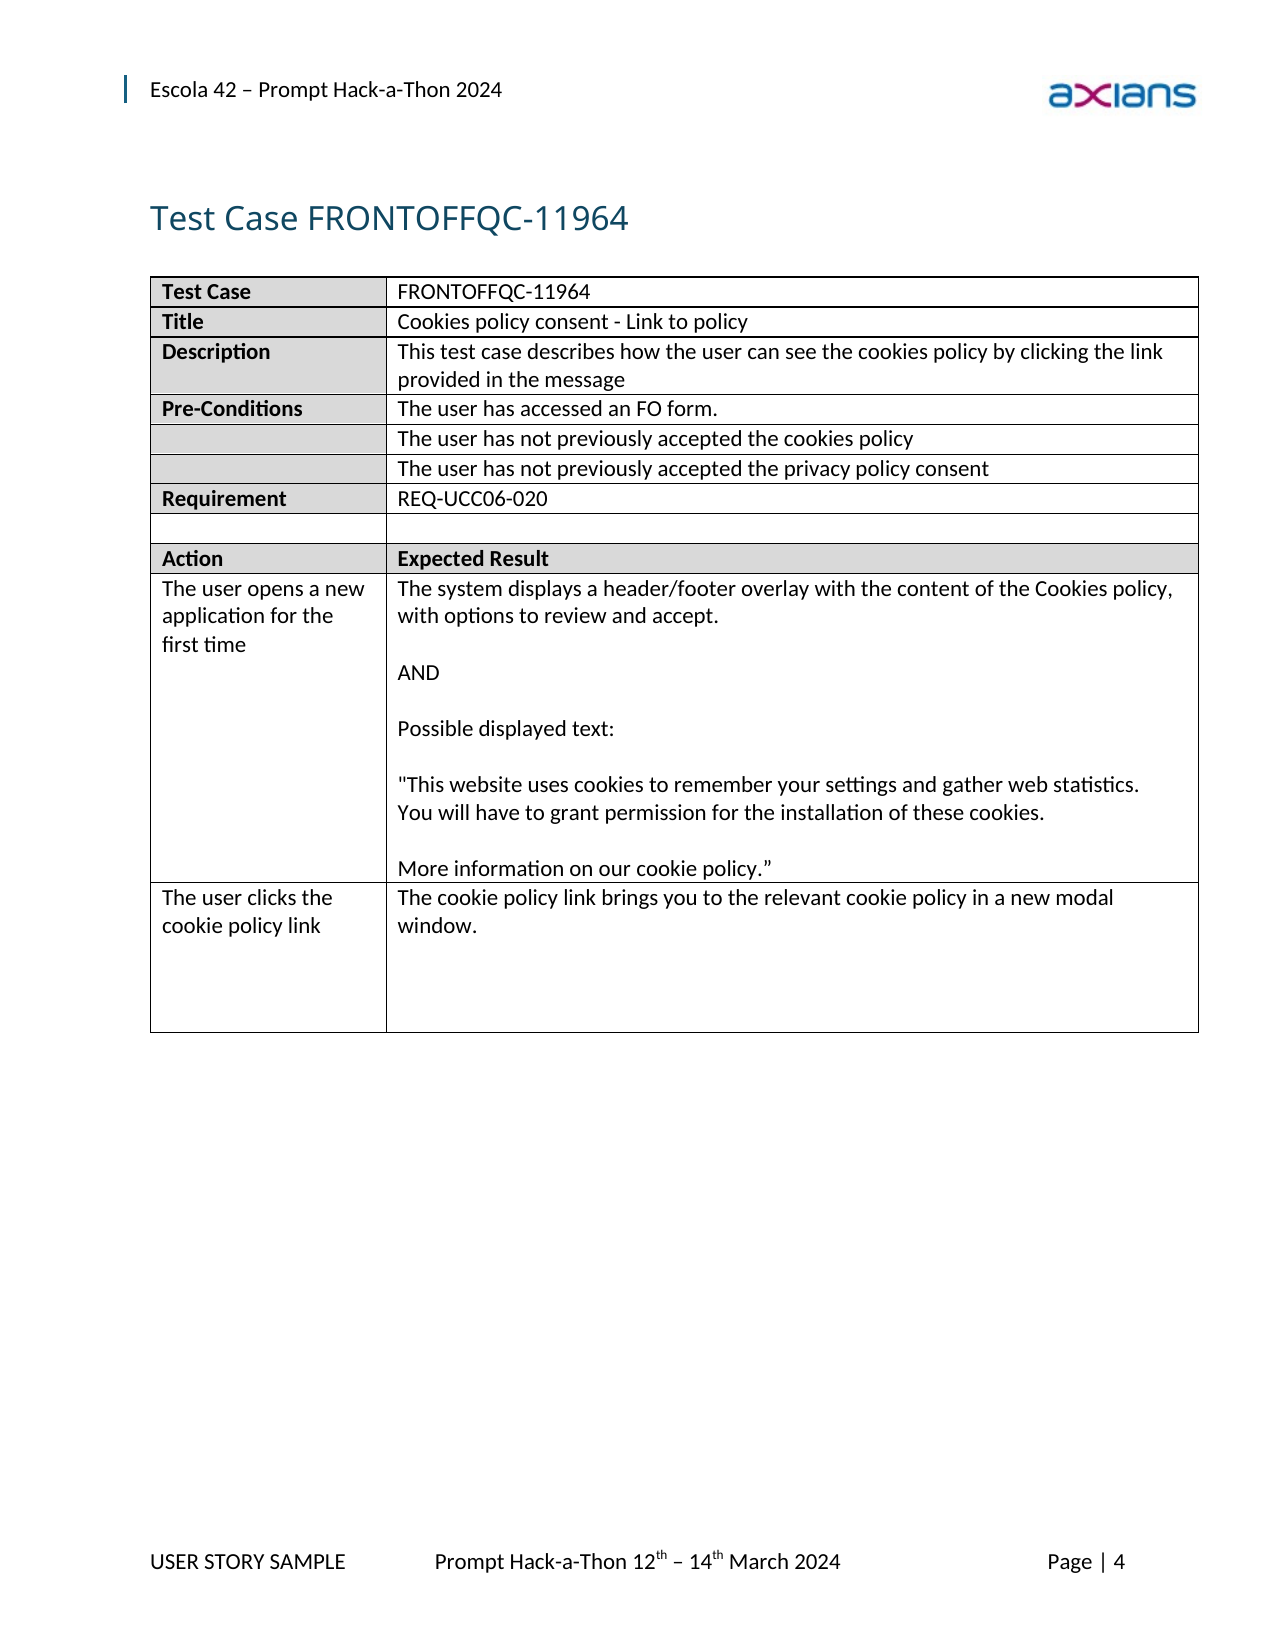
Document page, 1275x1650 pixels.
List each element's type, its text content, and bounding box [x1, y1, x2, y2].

table_cell The user has accessed an FO form. [387, 395, 1198, 423]
table_cell The system displays a header/footer overlay with the content of the Cookies policy, with options to review and accept. AND Possible displayed text: "This website uses cookies to remember your settings and gather web statistics. You will have to grant permission for the installation of these cookies. More information on our cookie policy.” [387, 574, 1198, 882]
table_cell [387, 514, 1198, 543]
table_header FRONTOFFQC-11964 [387, 278, 1198, 306]
table_cell [151, 514, 386, 543]
table_cell REQ-UCC06-020 [387, 484, 1198, 513]
table_cell The cookie policy link brings you to the relevant cookie policy in a new modal window. [387, 883, 1198, 1032]
table_cell The user has not previously accepted the cookies policy [387, 425, 1198, 453]
table_cell [151, 455, 386, 483]
table_cell Description [151, 338, 386, 393]
table_header Test Case [151, 278, 386, 306]
table_cell Expected Result [387, 544, 1198, 573]
subtitle Test Case FRONTOFFQC-11964 [150, 195, 1125, 240]
table_cell The user opens a new application for the first time [151, 574, 386, 882]
table_cell Requirement [151, 484, 386, 513]
picture [1042, 75, 1203, 117]
table_cell Title [151, 308, 386, 336]
table_cell Action [151, 544, 386, 573]
table_cell [151, 425, 386, 453]
table_cell The user has not previously accepted the privacy policy consent [387, 455, 1198, 483]
table_cell This test case describes how the user can see the cookies policy by clicking the link provided in the message [387, 338, 1198, 393]
table_cell Cookies policy consent - Link to policy [387, 308, 1198, 336]
table_cell Pre-Conditions [151, 395, 386, 423]
table_cell The user clicks the cookie policy link [151, 883, 386, 1032]
